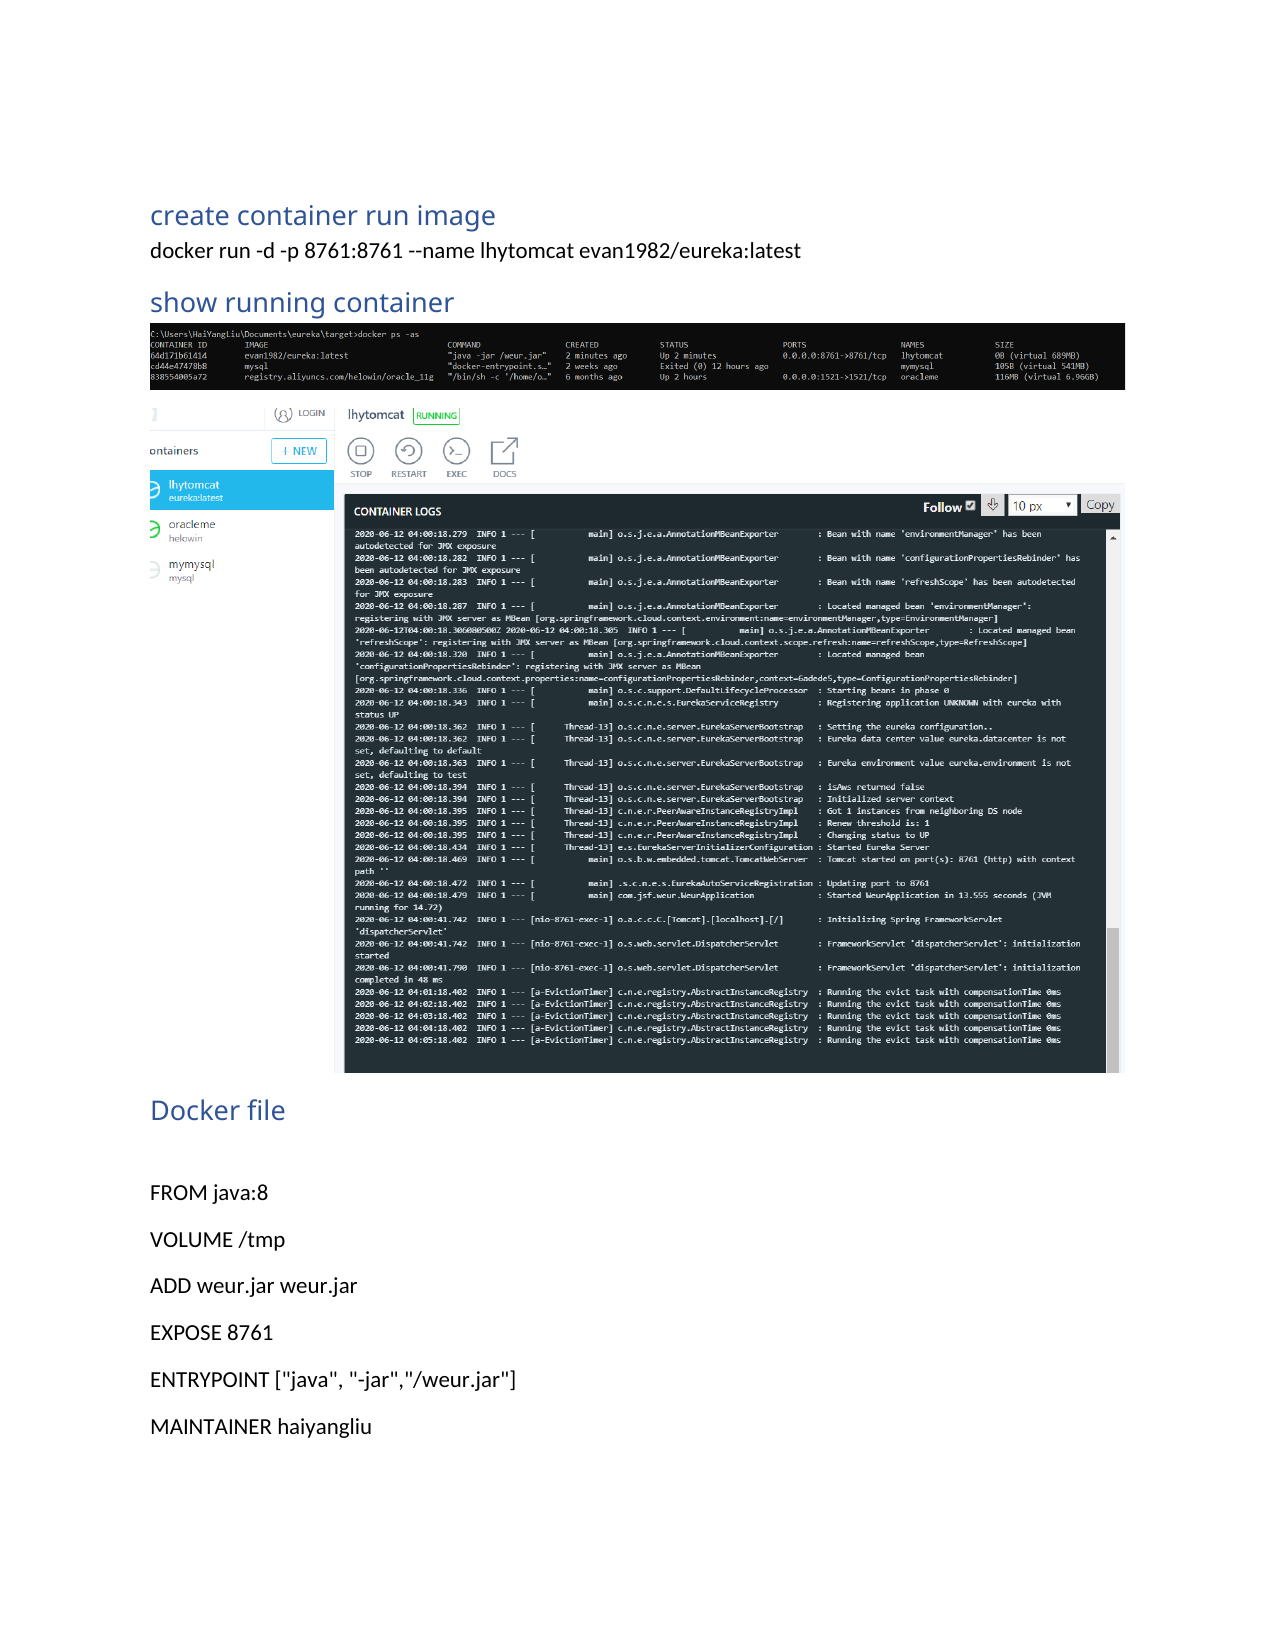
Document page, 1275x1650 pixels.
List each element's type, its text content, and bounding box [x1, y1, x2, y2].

picture [150, 323, 1125, 390]
text docker run -d -p 8761:8761 --name lhytomcat evan1982/eureka:latest [150, 237, 1125, 265]
text FROM java:8 [150, 1178, 1125, 1206]
subtitle Docker file [150, 1091, 1125, 1128]
picture [150, 408, 1125, 1073]
subtitle create container run image [150, 197, 1125, 234]
text ADD weur.jar weur.jar [150, 1272, 1125, 1300]
text ENTRYPOINT ["java", "-jar","/weur.jar"] [150, 1365, 1125, 1393]
text EXPOSE 8761 [150, 1318, 1125, 1347]
subtitle show running container [150, 283, 1125, 320]
text MAINTAINER haiyangliu [150, 1412, 1125, 1440]
text VOLUME /tmp [150, 1225, 1125, 1253]
